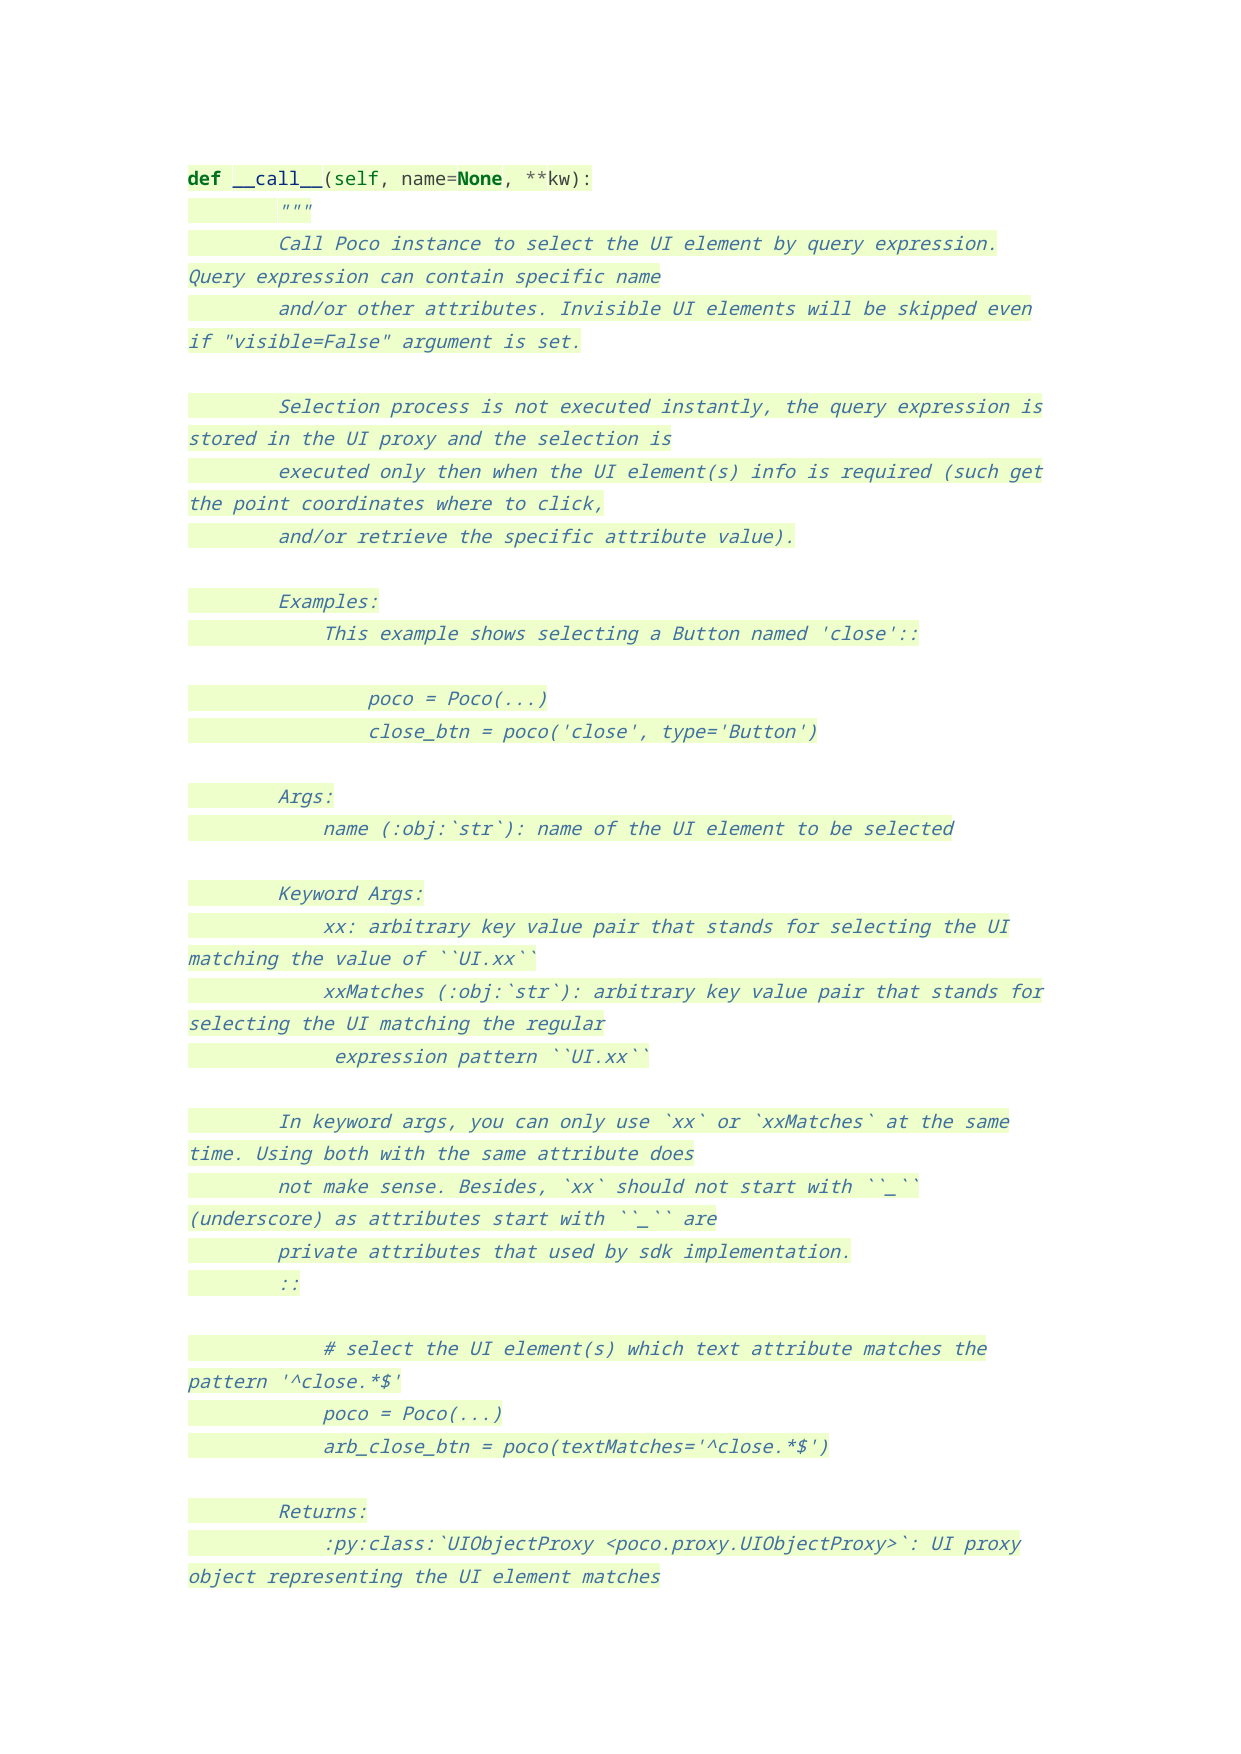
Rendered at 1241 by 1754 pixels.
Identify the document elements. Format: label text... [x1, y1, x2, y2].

text private attributes that used by sdk implementation. [187, 1234, 1053, 1267]
text In keyword args, you can only use `xx` or `xxMatches` at the same time. Using both with the same attribute does [187, 1104, 1053, 1169]
text Call Poco instance to select the UI element by query expression. Query expression can contain specific name [187, 227, 1053, 292]
text Examples: [187, 584, 1053, 617]
text close_btn = poco('close', type='Button') [187, 714, 1053, 747]
text :: [187, 1267, 1053, 1299]
text arb_close_btn = poco(textMatches='^close.*$') [187, 1429, 1053, 1462]
text Returns: [187, 1494, 1053, 1527]
text not make sense. Besides, `xx` should not start with ``_`` (underscore) as attributes start with ``_`` are [187, 1169, 1053, 1234]
text Selection process is not executed instantly, the query expression is stored in the UI proxy and the selection is [187, 389, 1053, 454]
text Args: [187, 779, 1053, 812]
text def __call__(self, name=None, **kw): [187, 162, 1053, 194]
text Keyword Args: [187, 877, 1053, 909]
text This example shows selecting a Button named 'close':: [187, 617, 1053, 649]
text expression pattern ``UI.xx`` [187, 1039, 1053, 1072]
text # select the UI element(s) which text attribute matches the pattern '^close.*$' [187, 1332, 1053, 1397]
text xx: arbitrary key value pair that stands for selecting the UI matching the value of ``UI.xx`` [187, 909, 1053, 974]
text executed only then when the UI element(s) info is required (such get the point coordinates where to click, [187, 454, 1053, 519]
text poco = Poco(...) [187, 682, 1053, 714]
text poco = Poco(...) [187, 1397, 1053, 1429]
text """ [187, 194, 1053, 227]
text xxMatches (:obj:`str`): arbitrary key value pair that stands for selecting the UI matching the regular [187, 974, 1053, 1039]
text :py:class:`UIObjectProxy <poco.proxy.UIObjectProxy>`: UI proxy object representing the UI element matches [187, 1527, 1053, 1592]
text and/or retrieve the specific attribute value). [187, 519, 1053, 552]
text and/or other attributes. Invisible UI elements will be skipped even if "visible=False" argument is set. [187, 292, 1053, 357]
text name (:obj:`str`): name of the UI element to be selected [187, 812, 1053, 844]
